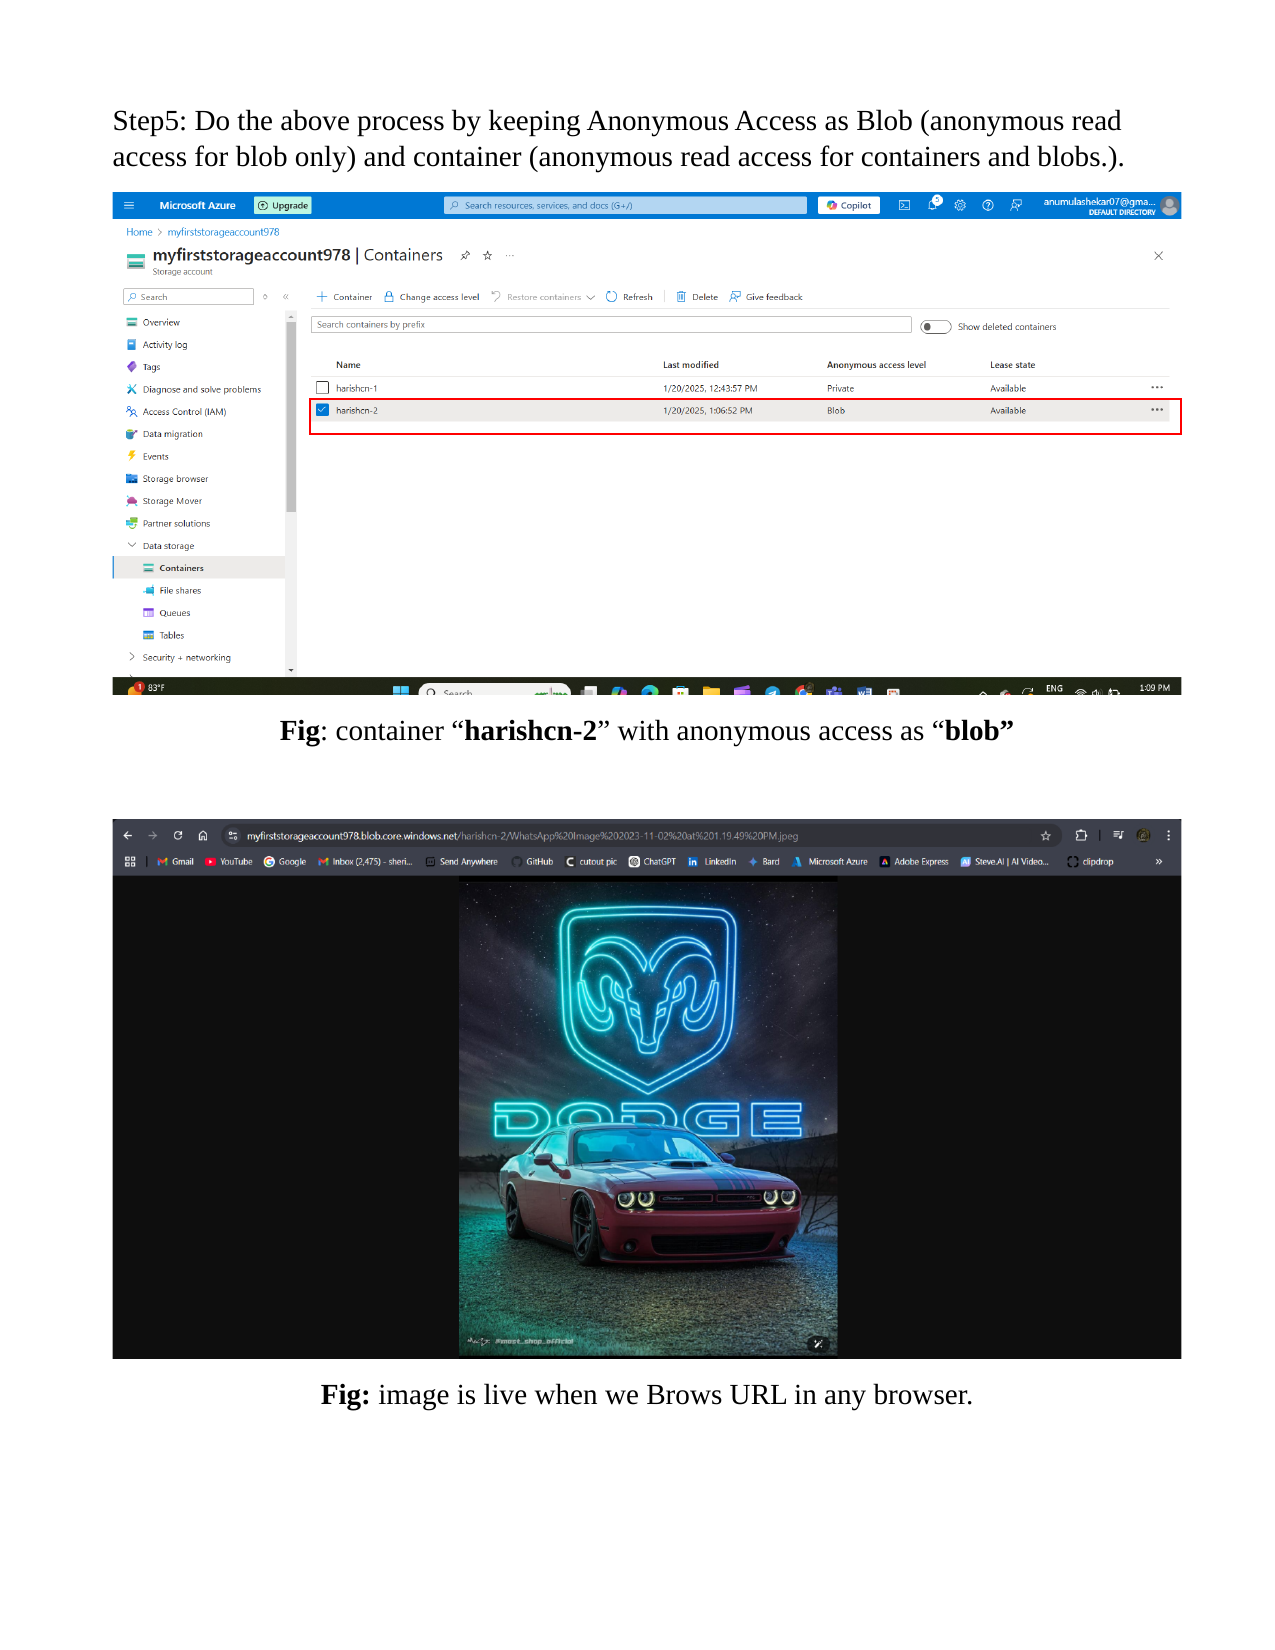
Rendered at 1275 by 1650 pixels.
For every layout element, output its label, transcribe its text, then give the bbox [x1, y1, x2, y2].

text Fig: image is live when we Brows URL in any browser. [112, 1377, 1181, 1411]
text Fig: container “harishcn-2” with anonymous access as “blob” [112, 713, 1181, 747]
picture [112, 819, 1182, 1359]
text Step5: Do the above process by keeping Anonymous Access as Blob (anonymous read access for blob only) and container (anonymous read access for containers and blobs.). [112, 103, 1181, 173]
picture [112, 192, 1182, 695]
picture [311, 400, 1180, 433]
